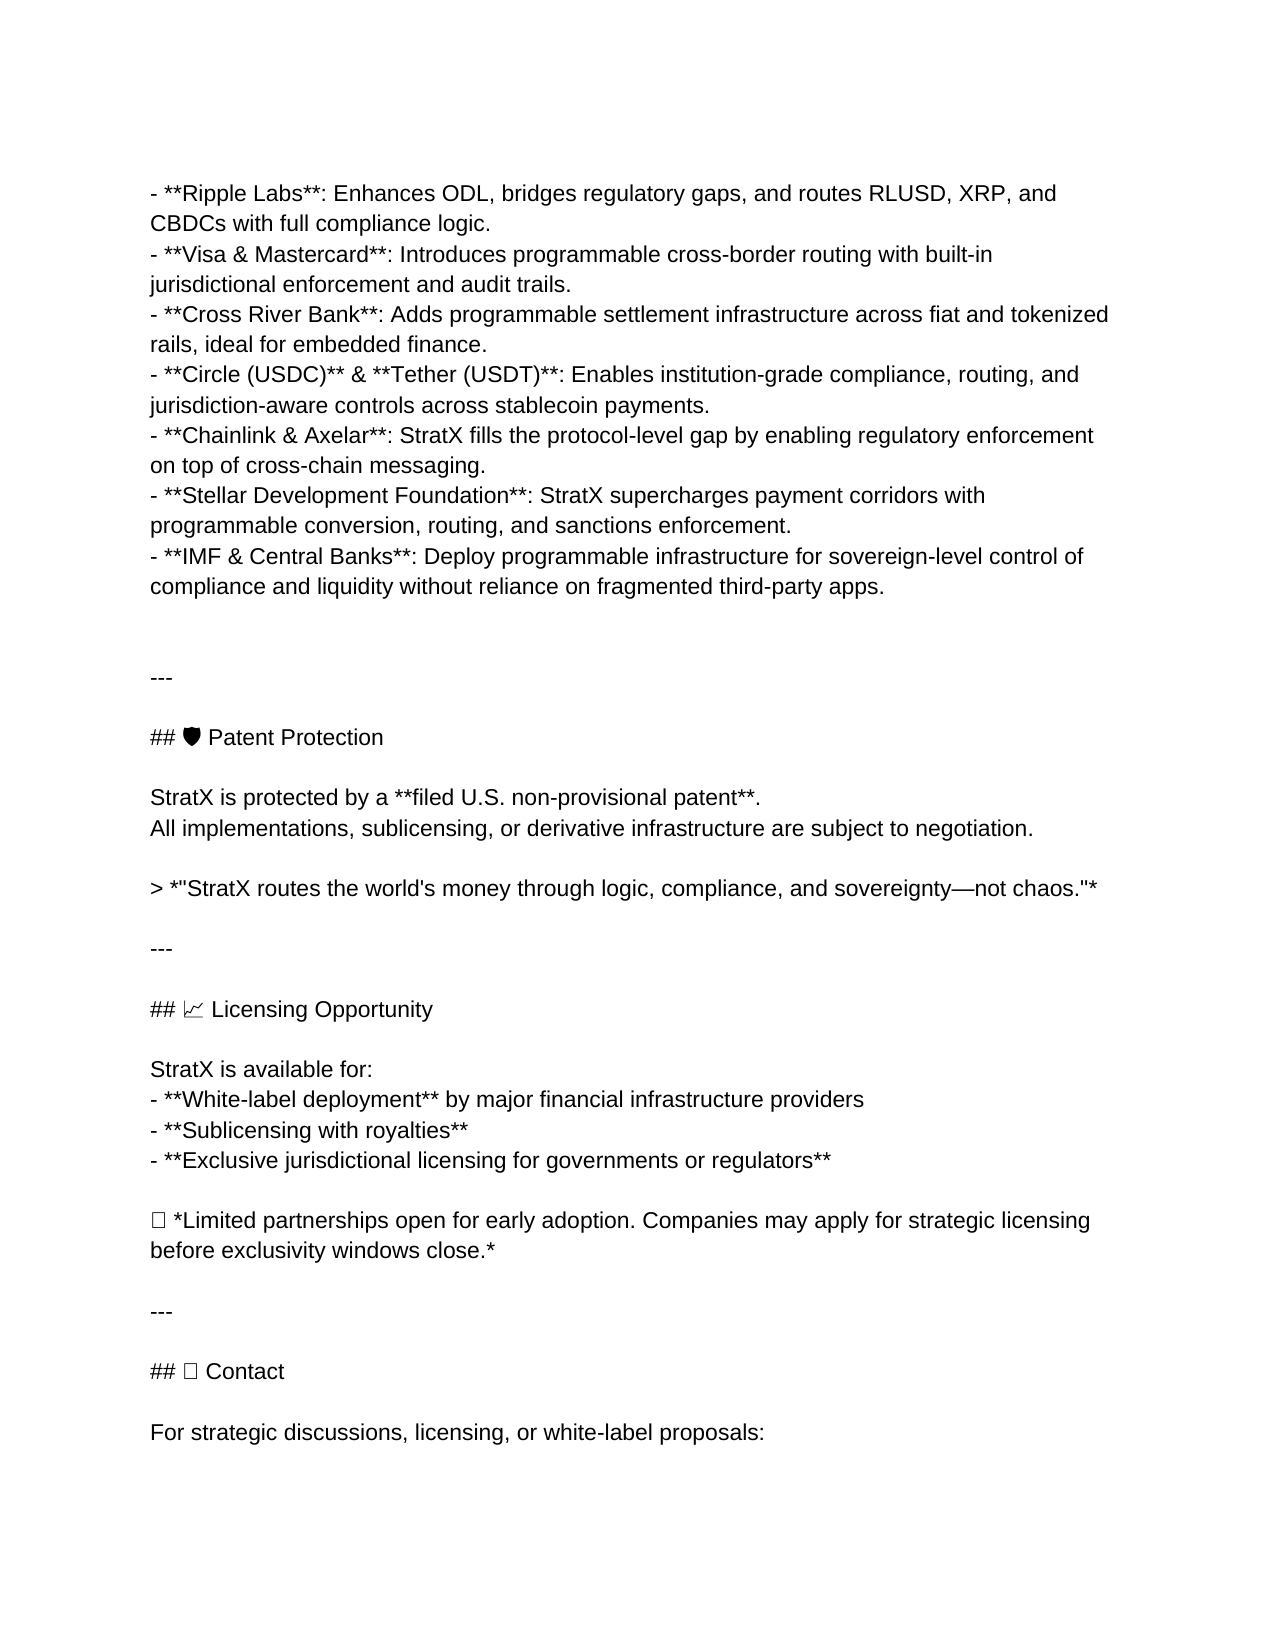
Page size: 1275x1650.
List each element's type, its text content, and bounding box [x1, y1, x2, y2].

text StratX is protected by a **filed U.S. non-provisional patent**. [150, 784, 1125, 811]
text - **Stellar Development Foundation**: StratX supercharges payment corridors with programmable conversion, routing, and sanctions enforcement. [150, 482, 1125, 539]
text - **Visa & Mastercard**: Introduces programmable cross-border routing with built-in jurisdictional enforcement and audit trails. [150, 241, 1125, 297]
text - **Circle (USDC)** & **Tether (USDT)**: Enables institution-grade compliance, routing, and jurisdiction-aware controls across stablecoin payments. [150, 361, 1125, 418]
text 🚨 *Limited partnerships open for early adoption. Companies may apply for strategic licensing before exclusivity windows close.* [150, 1207, 1125, 1264]
text ## 🛡️ Patent Protection [150, 724, 1125, 750]
text For strategic discussions, licensing, or white-label proposals: [150, 1419, 1125, 1445]
text --- [150, 935, 1125, 962]
text ## 📈 Licensing Opportunity [150, 996, 1125, 1022]
text - **White-label deployment** by major financial infrastructure providers [150, 1086, 1125, 1113]
text - **Sublicensing with royalties** [150, 1117, 1125, 1143]
text --- [150, 663, 1125, 690]
text > *"StratX routes the world's money through logic, compliance, and sovereignty—not chaos."* [150, 875, 1125, 901]
text - **Cross River Bank**: Adds programmable settlement infrastructure across fiat and tokenized rails, ideal for embedded finance. [150, 301, 1125, 358]
text - **IMF & Central Banks**: Deploy programmable infrastructure for sovereign-level control of compliance and liquidity without reliance on fragmented third-party apps. [150, 543, 1125, 599]
text - **Exclusive jurisdictional licensing for governments or regulators** [150, 1147, 1125, 1173]
text All implementations, sublicensing, or derivative infrastructure are subject to negotiation. [150, 814, 1125, 841]
text --- [150, 1298, 1125, 1324]
text - **Chainlink & Axelar**: StratX fills the protocol-level gap by enabling regulatory enforcement on top of cross-chain messaging. [150, 422, 1125, 478]
text StratX is available for: [150, 1056, 1125, 1083]
text ## 📩 Contact [150, 1358, 1125, 1385]
text - **Ripple Labs**: Enhances ODL, bridges regulatory gaps, and routes RLUSD, XRP, and CBDCs with full compliance logic. [150, 180, 1125, 237]
